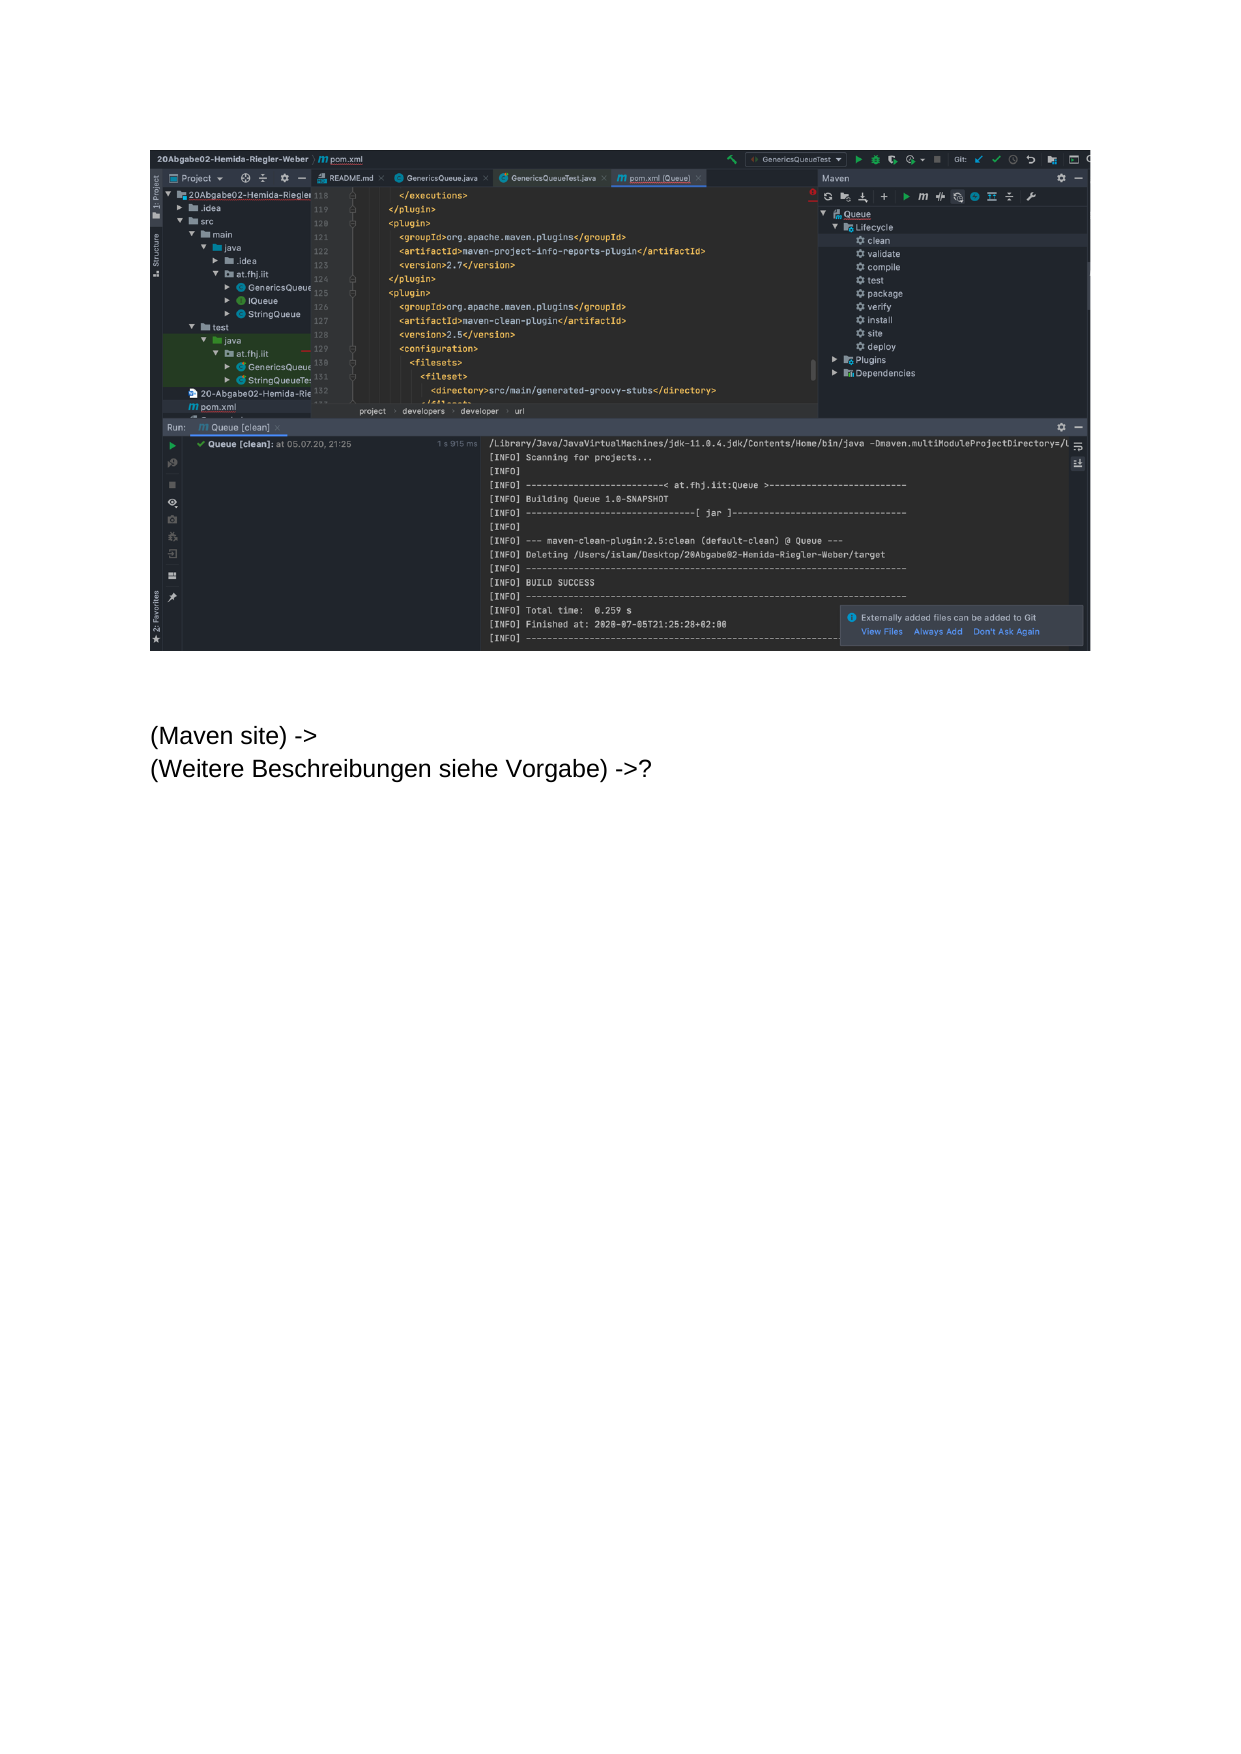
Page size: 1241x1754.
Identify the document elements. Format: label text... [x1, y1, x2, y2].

picture [150, 150, 1091, 651]
text (Weitere Beschreibungen siehe Vorgabe) ->? [150, 754, 1090, 782]
text (Maven site) -> [150, 721, 1090, 749]
